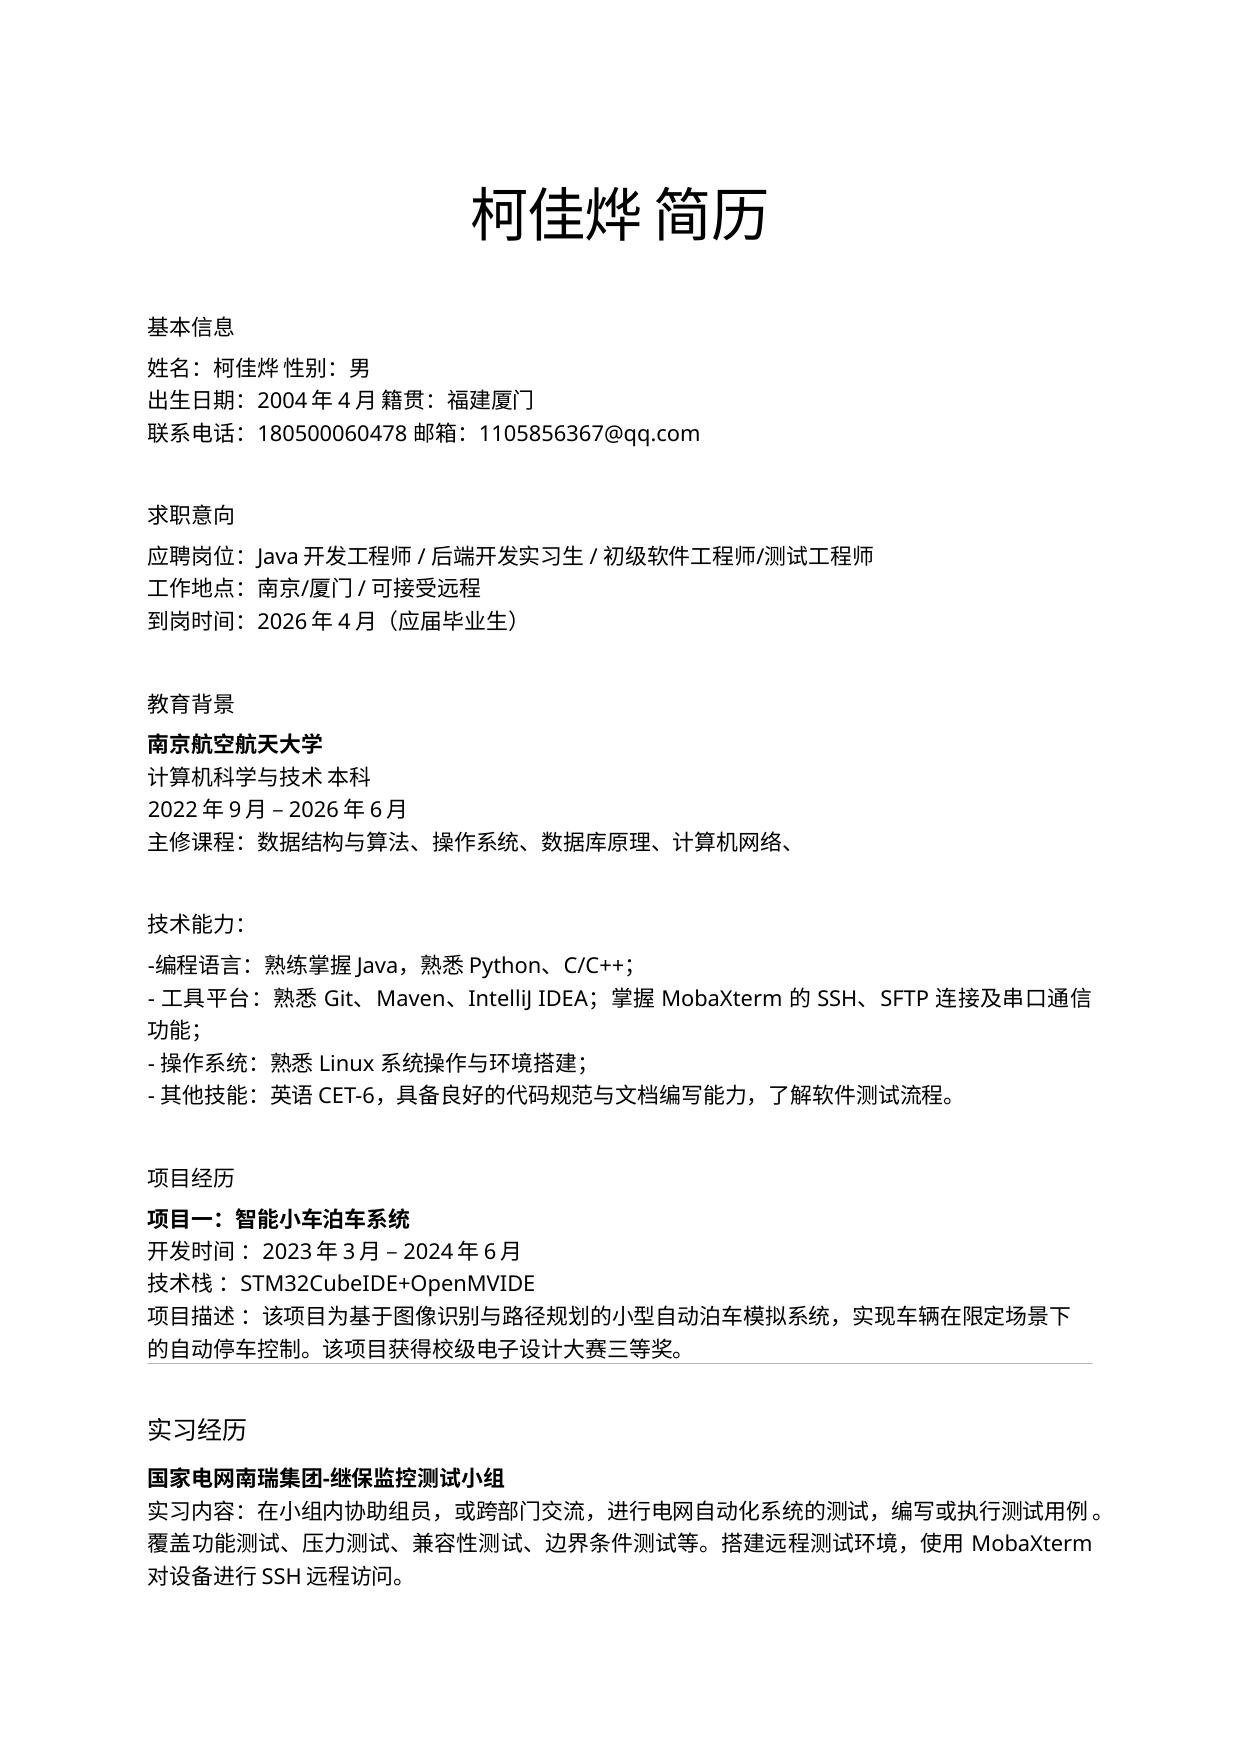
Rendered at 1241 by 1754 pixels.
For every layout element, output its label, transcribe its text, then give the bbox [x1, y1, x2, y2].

text 工作地点：南京/厦门 / 可接受远程 [148, 571, 1092, 604]
text 南京航空航天大学 [148, 727, 1092, 759]
text 实习经历 [148, 1396, 1092, 1461]
text 应聘岗位：Java开发工程师 / 后端开发实习生 / 初级软件工程师/测试工程师 [148, 539, 1092, 571]
text - 工具平台：熟悉 Git、Maven、IntelliJ IDEA；掌握 MobaXterm 的 SSH、SFTP 连接及串口通信功能； [148, 980, 1092, 1045]
text 联系电话：180500060478 邮箱：1105856367@qq.com [148, 415, 1092, 448]
text 到岗时间：2026年4月（应届毕业生） [148, 604, 1092, 636]
text 主修课程：数据结构与算法、操作系统、数据库原理、计算机网络、 [148, 824, 1092, 857]
text 国家电网南瑞集团-继保监控测试小组 [148, 1461, 1092, 1494]
subtitle 基本信息 [148, 309, 1092, 342]
subtitle 项目经历 [148, 1160, 1092, 1193]
text -编程语言：熟练掌握 Java，熟悉 Python、C/C++； [148, 948, 1092, 980]
title 柯佳烨 简历 [148, 162, 1092, 259]
text 出生日期：2004年4月 籍贯：福建厦门 [148, 383, 1092, 415]
text 实习内容：在小组内协助组员，或跨部门交流，进行电网自动化系统的测试，编写或执行测试用例。覆盖功能测试、压力测试、兼容性测试、边界条件测试等。搭建远程测试环境，使用 MobaXterm 对设备进行SSH远程访问。 [148, 1494, 1092, 1591]
text - 操作系统：熟悉 Linux 系统操作与环境搭建； [148, 1045, 1092, 1078]
text 项目一：智能小车泊车系统 [148, 1201, 1092, 1234]
subtitle 求职意向 [148, 498, 1092, 530]
text - 其他技能：英语CET-6，具备良好的代码规范与文档编写能力，了解软件测试流程。 [148, 1078, 1092, 1110]
text 计算机科学与技术 本科 2022年9月 – 2026年6月 [148, 759, 1092, 824]
subtitle 技术能力： [148, 907, 1092, 939]
text 开发时间 ：2023年3月 – 2024年6月 技术栈 ：STM32CubeIDE+OpenMVIDE 项目描述 ：该项目为基于图像识别与路径规划的小型自动泊车模拟系统，实现车辆在限定场景下的自动停车控制。该项目获得校级电子设计大赛三等奖。 [148, 1234, 1092, 1363]
text 姓名：柯佳烨 性别：男 [148, 350, 1092, 383]
subtitle 教育背景 [148, 686, 1092, 719]
